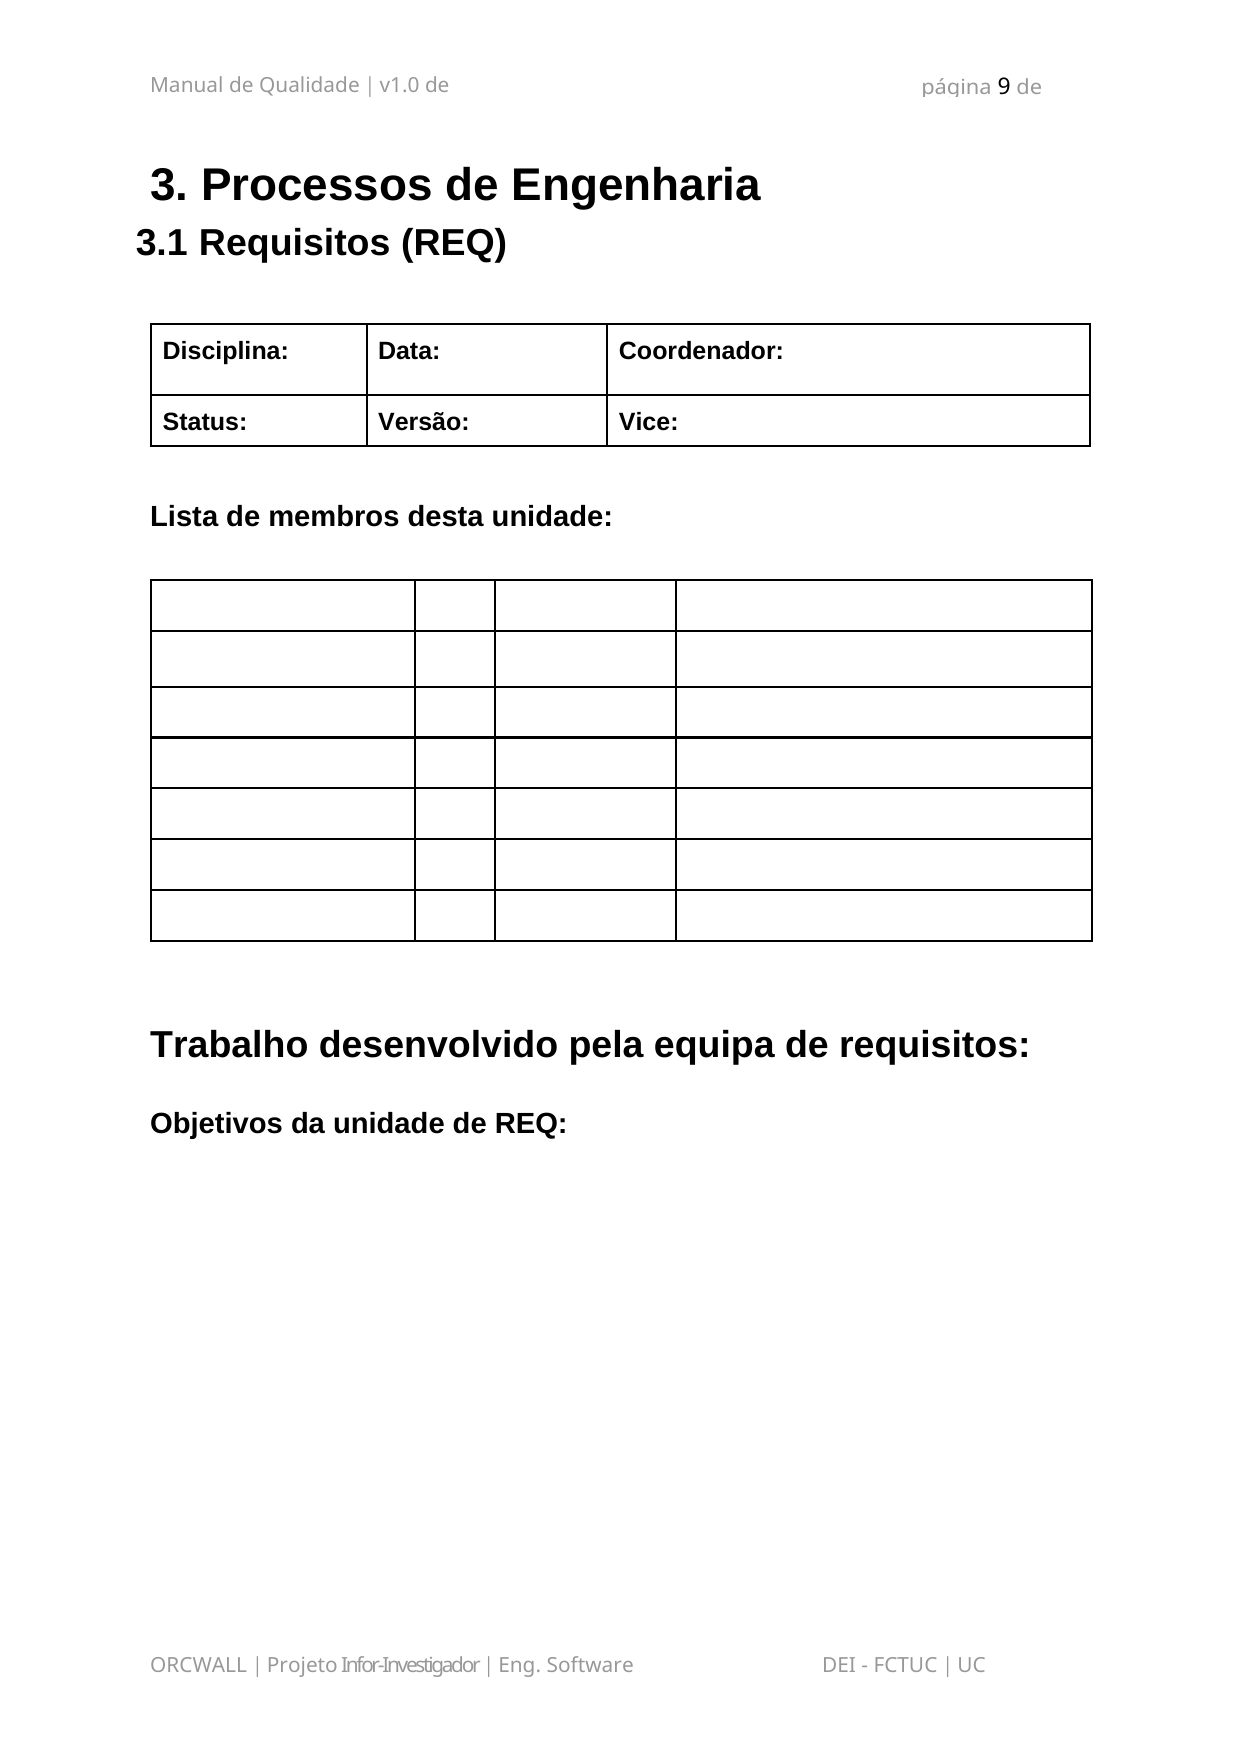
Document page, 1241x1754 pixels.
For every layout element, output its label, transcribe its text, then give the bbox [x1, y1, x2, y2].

table_cell [416, 789, 494, 838]
table_cell [496, 789, 675, 838]
table_cell [496, 840, 675, 889]
table_cell Versão: [368, 396, 606, 445]
table_cell [677, 739, 1091, 787]
table_cell [416, 739, 494, 787]
table_cell [152, 789, 414, 838]
text Trabalho desenvolvido pela equipa de requisitos: [150, 1022, 1146, 1065]
table_header [677, 581, 1091, 630]
subtitle Objetivos da unidade de REQ: [150, 1106, 1146, 1139]
table_cell Status: [152, 396, 366, 445]
table_cell [496, 891, 675, 939]
table_cell [677, 840, 1091, 889]
table_cell [677, 891, 1091, 939]
table_cell [152, 632, 414, 686]
subtitle Lista de membros desta unidade: [150, 499, 1146, 532]
table_cell Vice: [608, 396, 1089, 445]
table_cell [496, 688, 675, 736]
table_header [152, 581, 414, 630]
table_cell [416, 632, 494, 686]
subtitle Requisitos (REQ) [136, 220, 1146, 263]
table_header Disciplina: [152, 325, 366, 394]
table_header [416, 581, 494, 630]
table_cell [677, 789, 1091, 838]
table_cell [152, 739, 414, 787]
table_cell [677, 688, 1091, 736]
table_header Data: [368, 325, 606, 394]
table_cell [416, 840, 494, 889]
table_cell [677, 632, 1091, 686]
table_cell [416, 891, 494, 939]
table_header Coordenador: [608, 325, 1089, 394]
table_header [496, 581, 675, 630]
table_cell [496, 739, 675, 787]
table_cell [496, 632, 675, 686]
table_cell [152, 891, 414, 939]
table_cell [416, 688, 494, 736]
table_cell [152, 688, 414, 736]
table_cell [152, 840, 414, 889]
subtitle Processos de Engenharia [150, 157, 1146, 210]
